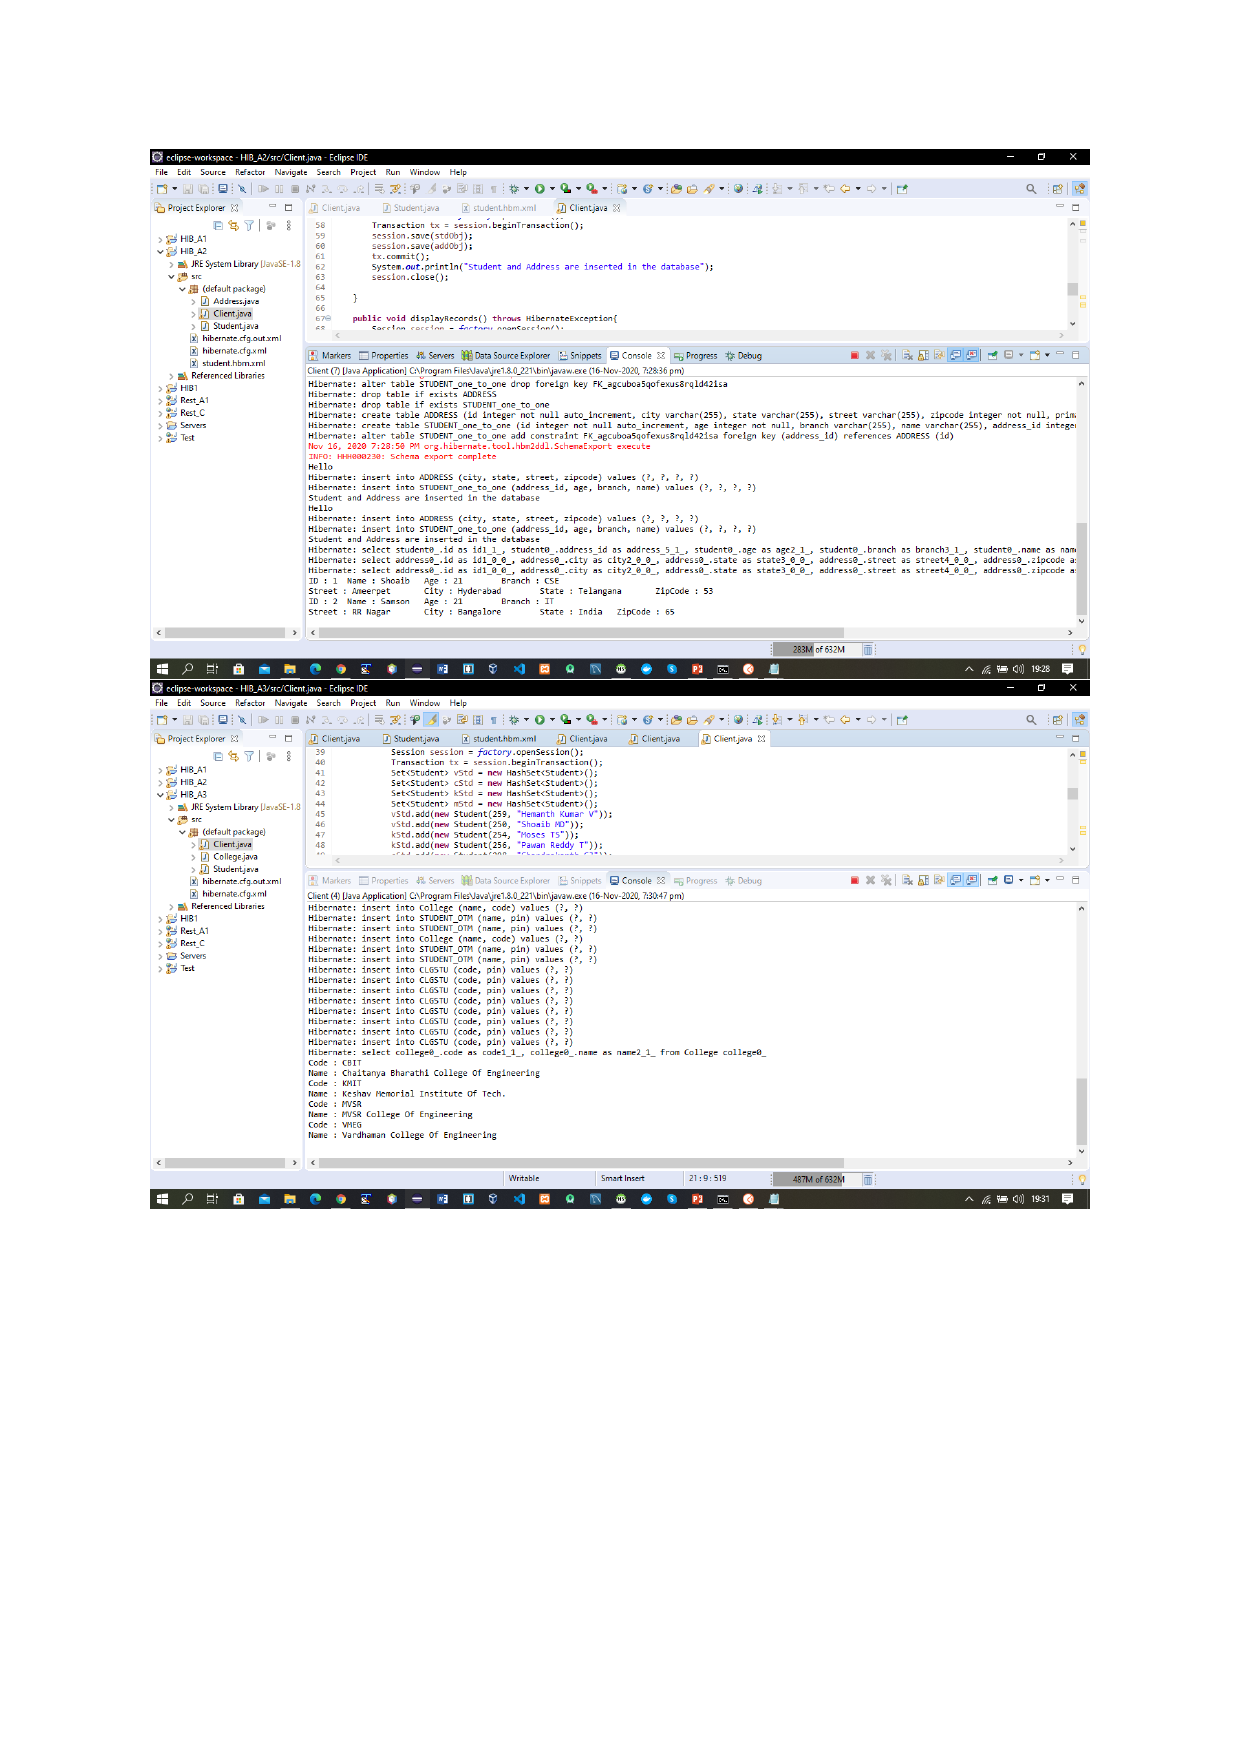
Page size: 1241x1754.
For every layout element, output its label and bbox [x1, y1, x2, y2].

picture [150, 680, 1090, 1209]
picture [150, 149, 1090, 679]
